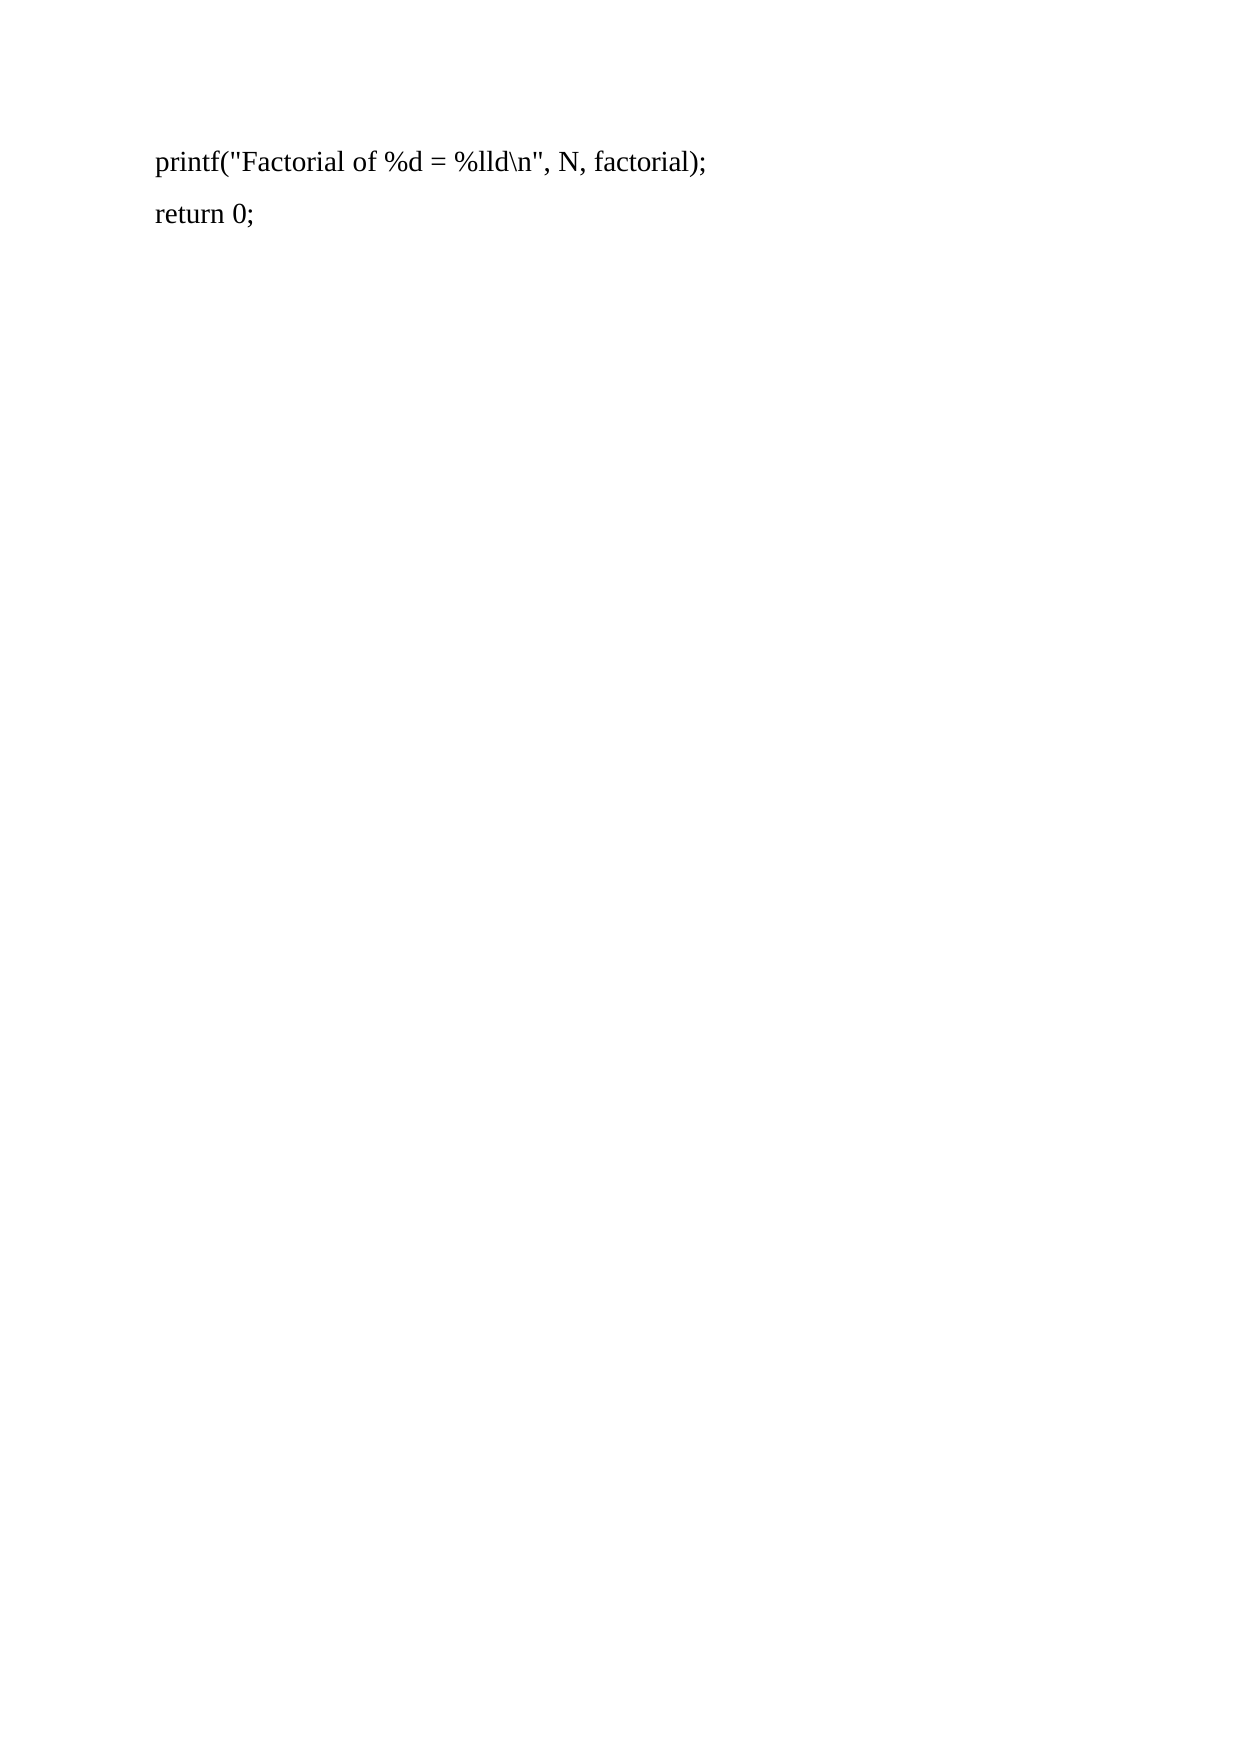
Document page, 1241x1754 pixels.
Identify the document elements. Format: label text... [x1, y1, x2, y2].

text printf("Factorial of %d = %lld\n", N, factorial); [155, 144, 1101, 177]
text return 0; [155, 196, 1101, 230]
